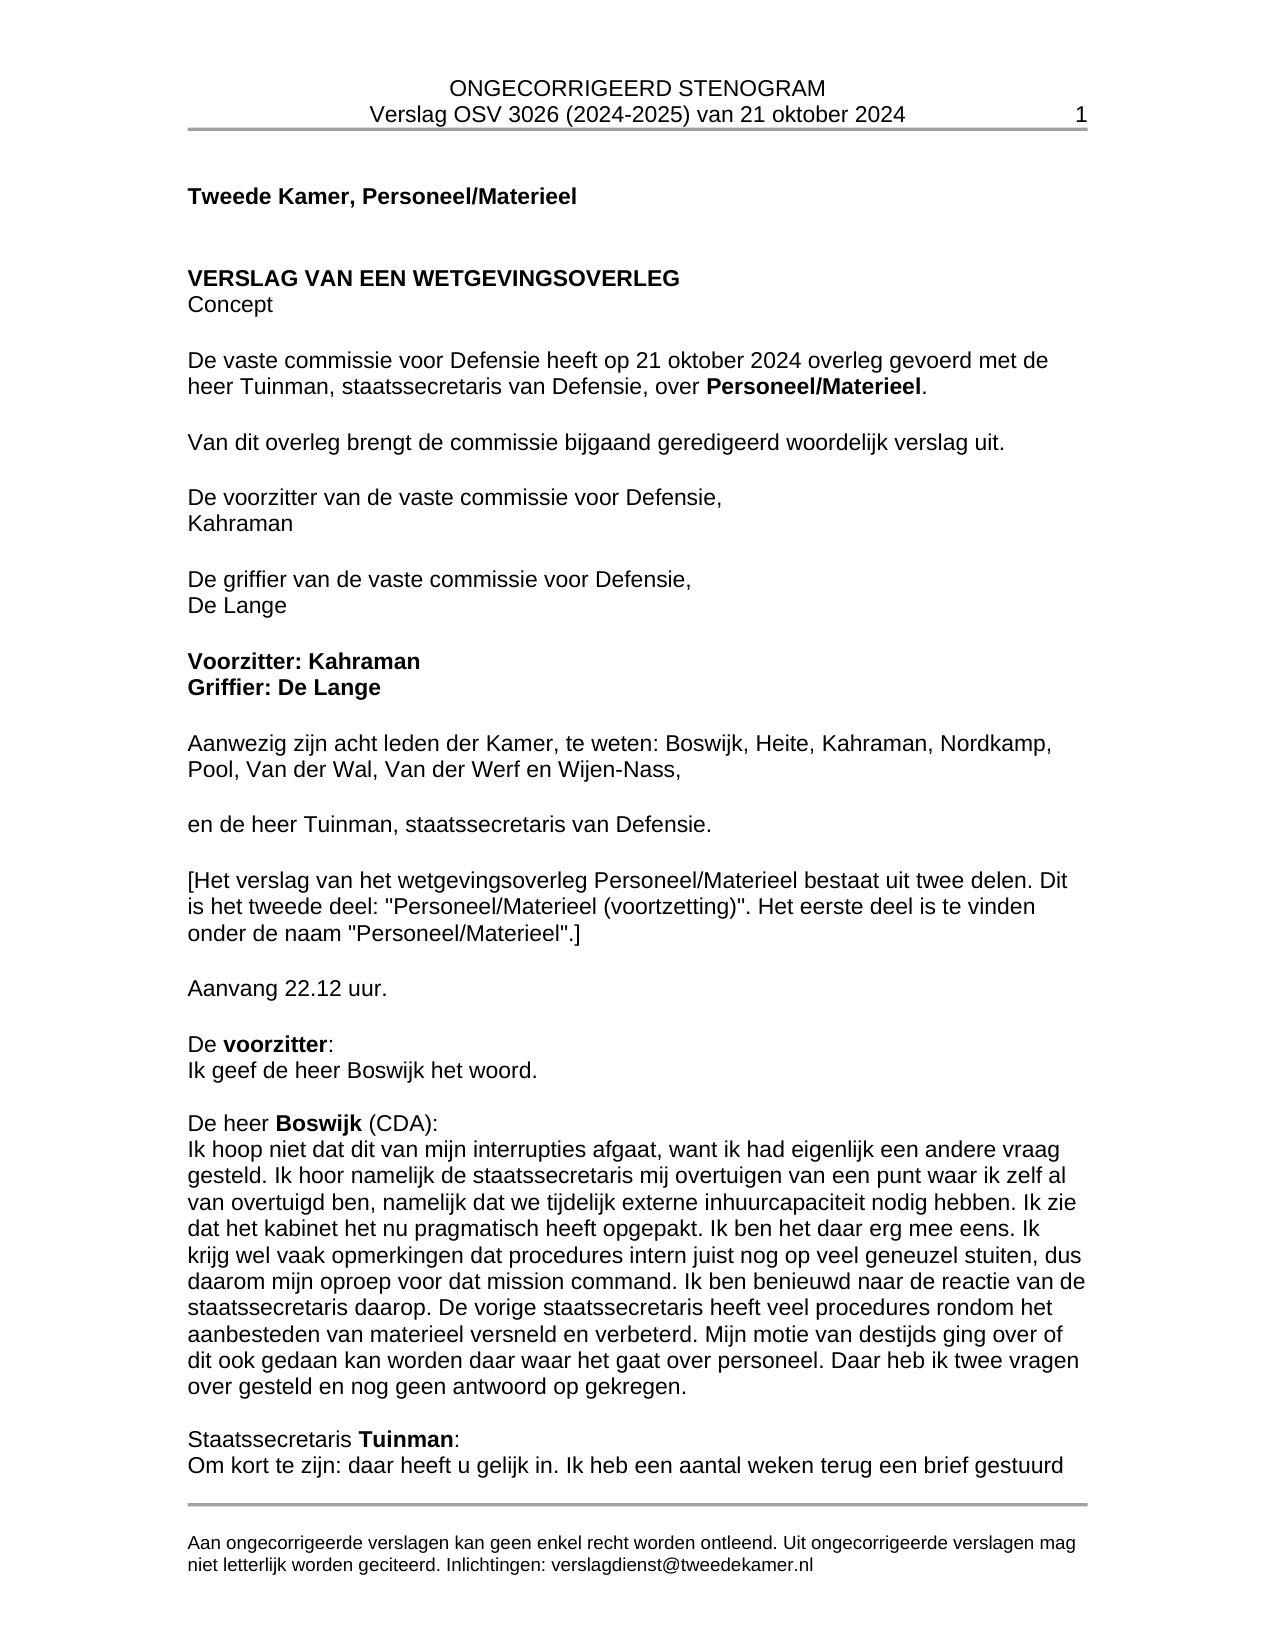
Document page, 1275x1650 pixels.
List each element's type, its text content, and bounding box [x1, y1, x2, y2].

text en de heer Tuinman, staatssecretaris van Defensie. [187, 811, 1087, 838]
text Aanwezig zijn acht leden der Kamer, te weten: Boswijk, Heite, Kahraman, Nordkamp, Pool, Van der Wal, Van der Werf en Wijen-Nass, [187, 729, 1087, 782]
text Tweede Kamer, Personeel/Materieel [187, 156, 1087, 209]
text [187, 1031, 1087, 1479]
text De vaste commissie voor Defensie heeft op 21 oktober 2024 overleg gevoerd met de heer Tuinman, staatssecretaris van Defensie, over Personeel/Materieel. [187, 347, 1087, 399]
text [Het verslag van het wetgevingsoverleg Personeel/Materieel bestaat uit twee delen. Dit is het tweede deel: "Personeel/Materieel (voortzetting)". Het eerste deel is te vinden onder de naam "Personeel/Materieel".] [187, 867, 1087, 946]
text De voorzitter van de vaste commissie voor Defensie, Kahraman [187, 484, 1087, 537]
text Aanvang 22.12 uur. [187, 975, 1087, 1002]
text Van dit overleg brengt de commissie bijgaand geredigeerd woordelijk verslag uit. [187, 428, 1087, 455]
text VERSLAG VAN EEN WETGEVINGSOVERLEG Concept [187, 238, 1087, 317]
text De griffier van de vaste commissie voor Defensie, De Lange [187, 566, 1087, 618]
text Voorzitter: Kahraman Griffier: De Lange [187, 648, 1087, 700]
